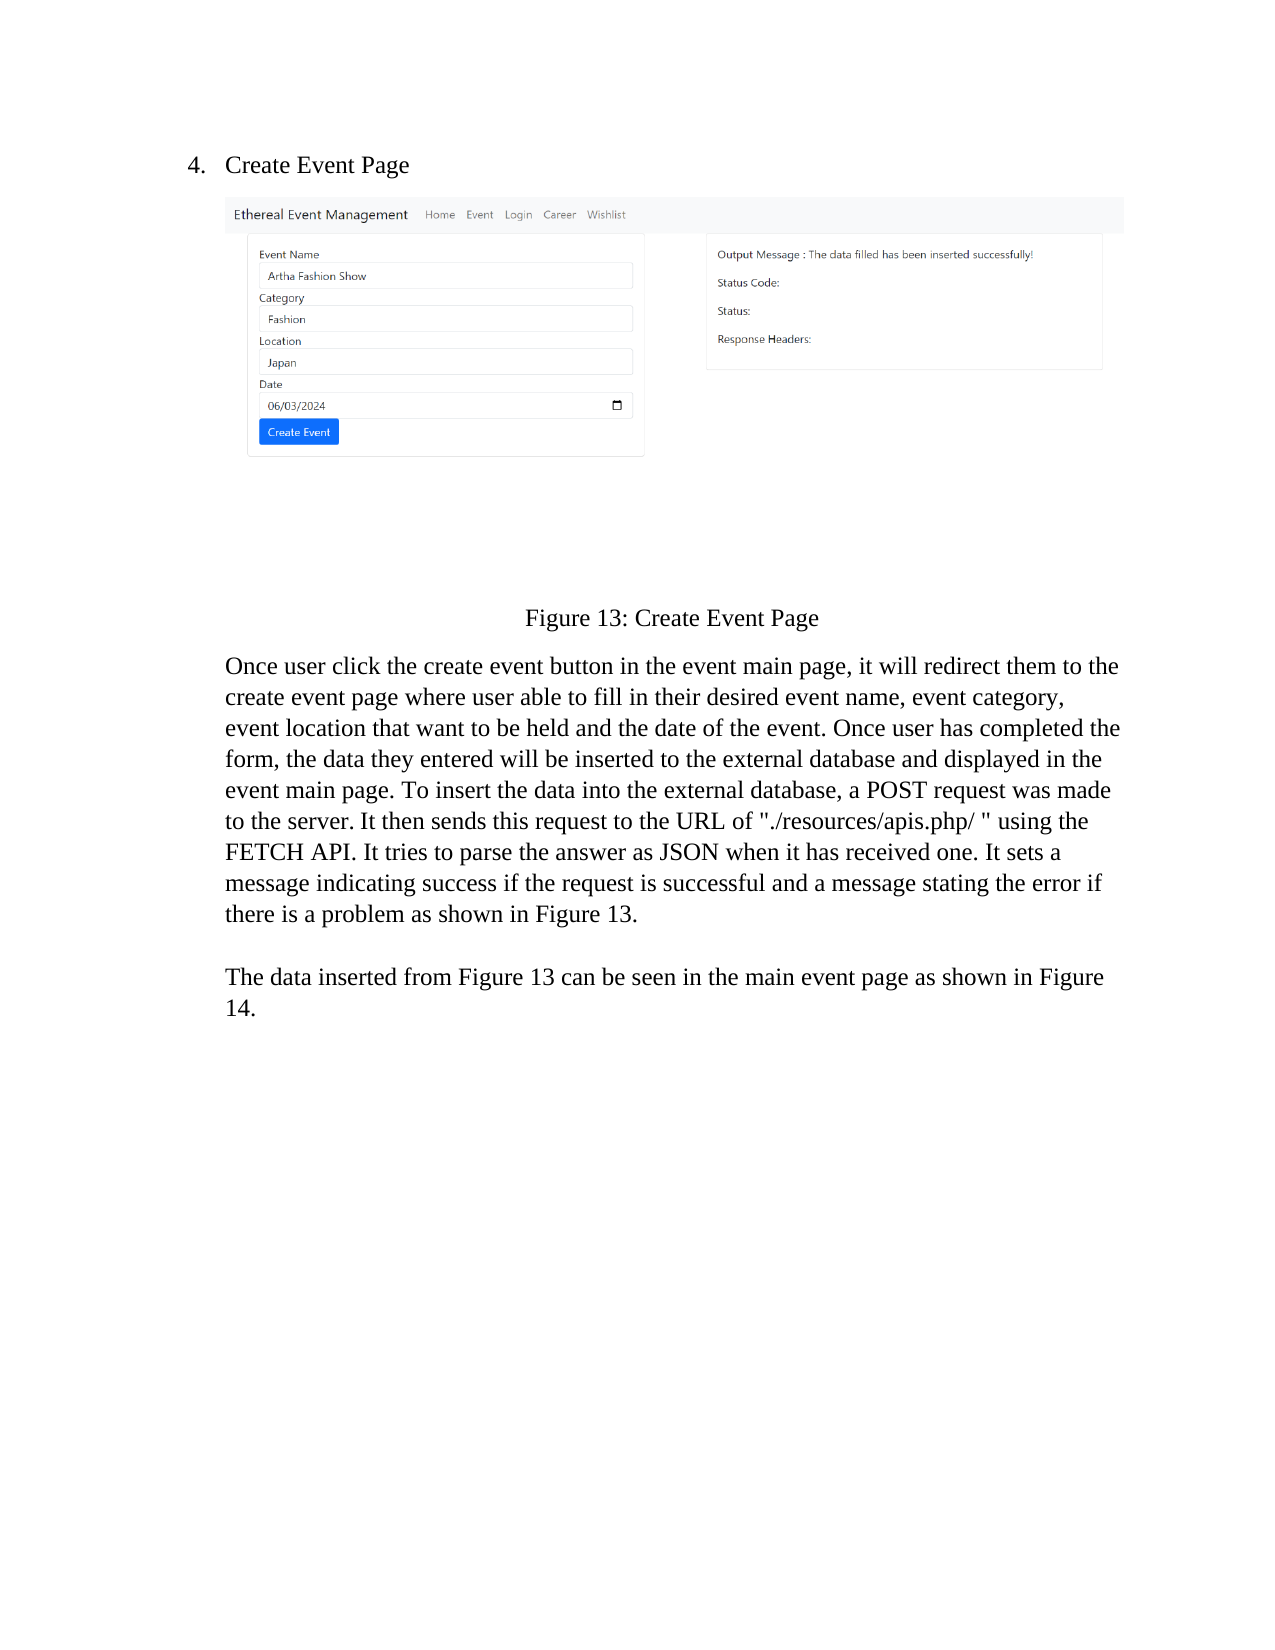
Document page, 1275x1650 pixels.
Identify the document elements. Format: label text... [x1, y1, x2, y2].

text Figure 13: Create Event Page [450, 603, 1125, 632]
picture [225, 197, 1124, 585]
list The data inserted from Figure 13 can be seen in the main event page as shown in Figure 14. [225, 962, 1125, 1021]
list Once user click the create event button in the event main page, it will redirect them to the create event page where user able to fill in their desired event name, event category, event location that want to be held and the date of the event. Once user has completed the form, the data they entered will be inserted to the external database and displayed in the event main page. To insert the data into the external database, a POST request was made to the server. It then sends this request to the URL of "./resources/apis.php/ " using the FETCH API. It tries to parse the answer as JSON when it has received one. It sets a message indicating success if the request is successful and a message stating the error if there is a problem as shown in Figure 13. [225, 651, 1125, 928]
list Create Event Page [187, 150, 1125, 179]
